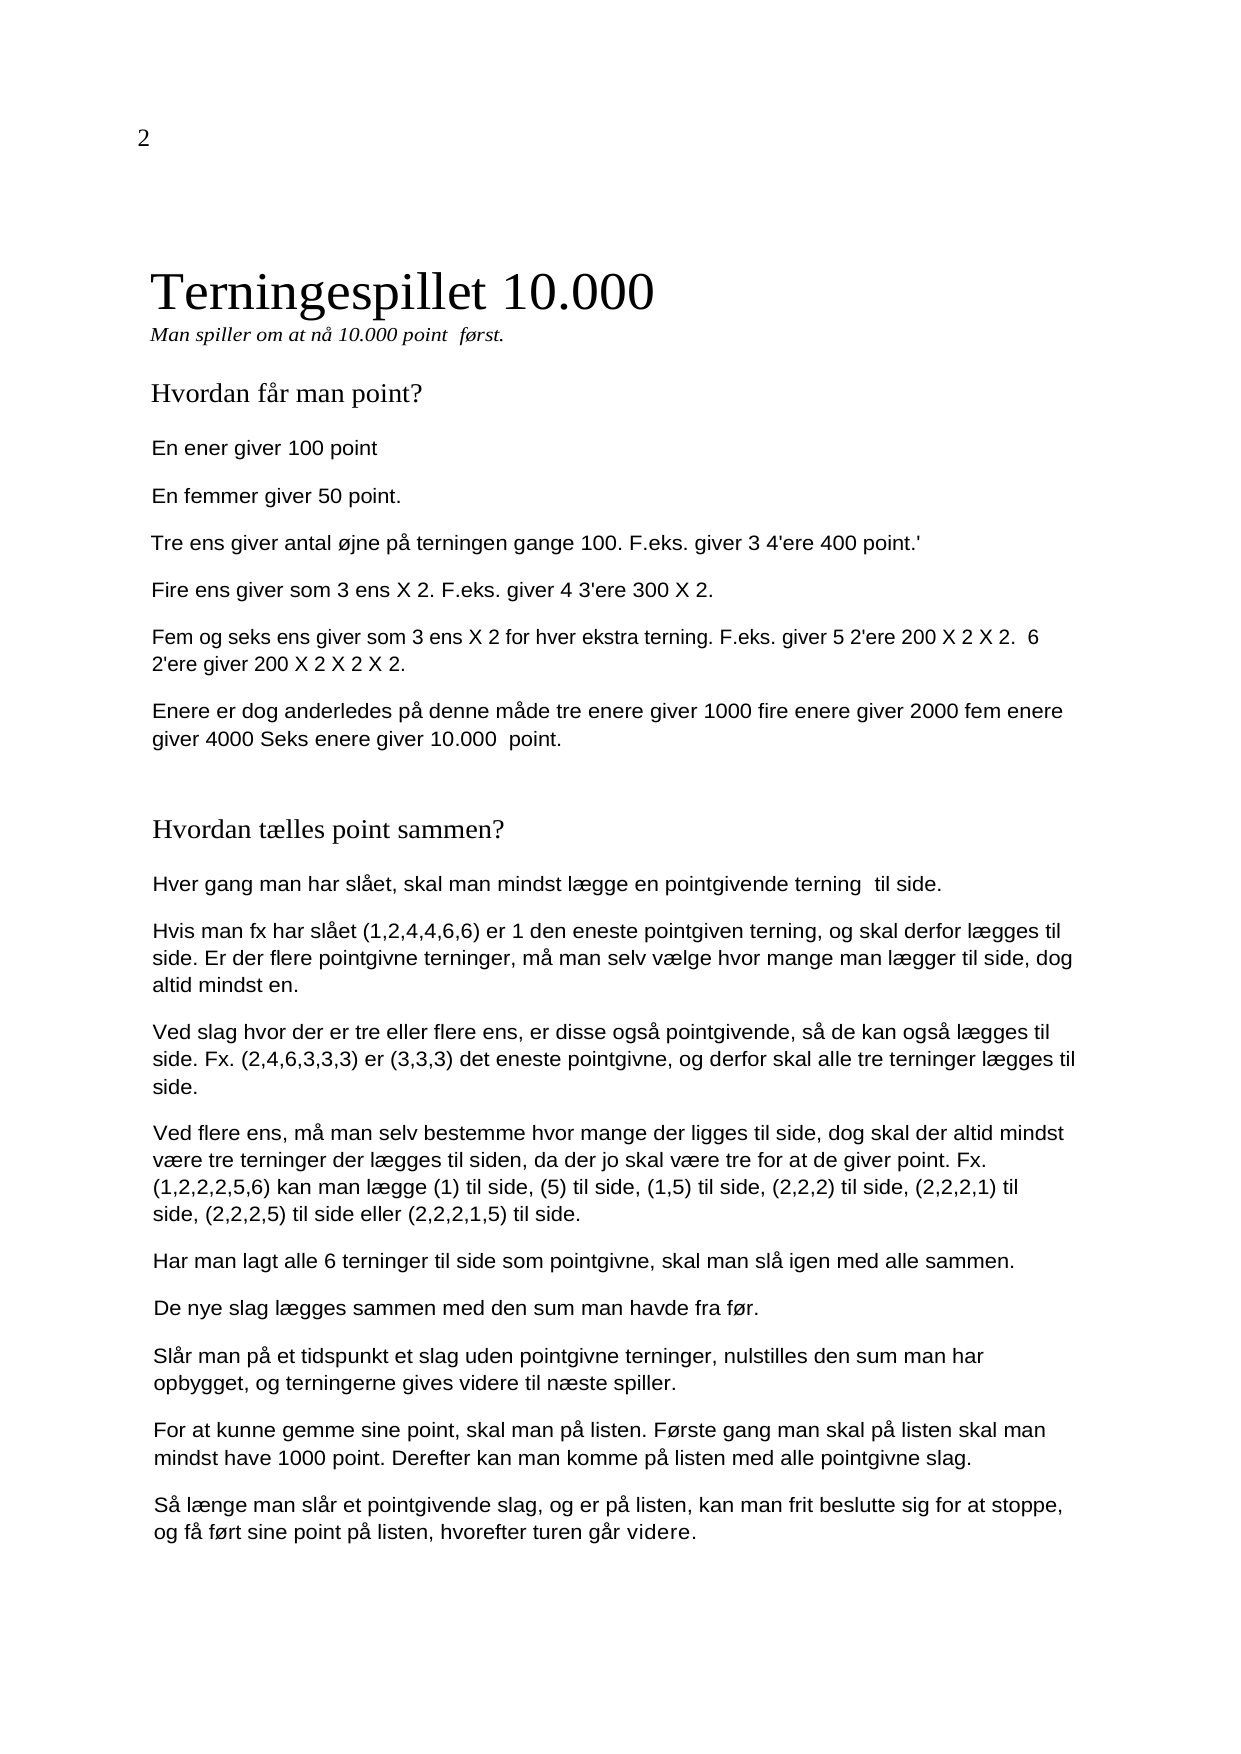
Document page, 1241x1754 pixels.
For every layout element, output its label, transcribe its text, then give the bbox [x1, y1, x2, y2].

text Slår man på et tidspunkt et slag uden pointgivne terninger, nulstilles den sum man har opbygget, og terningerne gives videre til næste spiller. [153, 1343, 1069, 1395]
text Hver gang man har slået, skal man mindst lægge en pointgivende terning til side. [152, 871, 1192, 895]
text Tre ens giver antal øjne på terningen gange 100. F.eks. giver 3 4'ere 400 point.' Fire ens giver som 3 ens X 2. F.eks. giver 4 3'ere 300 X 2. [150, 531, 956, 602]
text Man spiller om at nå 10.000 point først. [150, 323, 1192, 345]
text Har man lagt alle 6 terninger til side som pointgivne, skal man slå igen med alle sammen. De nye slag lægges sammen med den sum man havde fra før. [153, 1248, 1041, 1320]
text En femmer giver 50 point. [151, 483, 420, 507]
text For at kunne gemme sine point, skal man på listen. Første gang man skal på listen skal man mindst have 1000 point. Derefter kan man komme på listen med alle pointgivne slag. [153, 1418, 1069, 1469]
text Hvis man fx har slået (1,2,4,4,6,6) er 1 den eneste pointgiven terning, og skal derfor lægges til side. Er der flere pointgivne terninger, må man selv vælge hvor mange man lægger til side, dog altid mindst en. [152, 919, 1087, 997]
text Så længe man slår et pointgivende slag, og er på listen, kan man frit beslutte sig for at stoppe, og få ført sine point på listen, hvorefter turen går videre. [153, 1492, 1069, 1544]
text Enere er dog anderledes på denne måde tre enere giver 1000 fire enere giver 2000 fem enere giver 4000 Seks enere giver 10.000 point. [152, 699, 1069, 750]
subtitle Hvordan får man point? [151, 377, 1192, 408]
text Terningespillet 10.000 [150, 259, 1192, 321]
text Fem og seks ens giver som 3 ens X 2 for hver ekstra terning. F.eks. giver 5 2'ere 200 X 2 X 2. 6 2'ere giver 200 X 2 X 2 X 2. [152, 624, 1069, 676]
text Ved flere ens, må man selv bestemme hvor mange der ligges til side, dog skal der altid mindst være tre terninger der lægges til siden, da der jo skal være tre for at de giver point. Fx. (1,2,2,2,5,6) kan man lægge (1) til side, (5) til side, (1,5) til side, (2,2,2) til side, (2,2,2,1) til side, (2,2,2,5) til side eller (2,2,2,1,5) til side. [153, 1121, 1069, 1226]
text En ener giver 100 point [151, 436, 420, 460]
subtitle Hvordan tælles point sammen? [152, 813, 1192, 844]
text Ved slag hvor der er tre eller flere ens, er disse også pointgivende, så de kan også lægges til side. Fx. (2,4,6,3,3,3) er (3,3,3) det eneste pointgivne, og derfor skal alle tre terninger lægges til side. [152, 1019, 1087, 1098]
